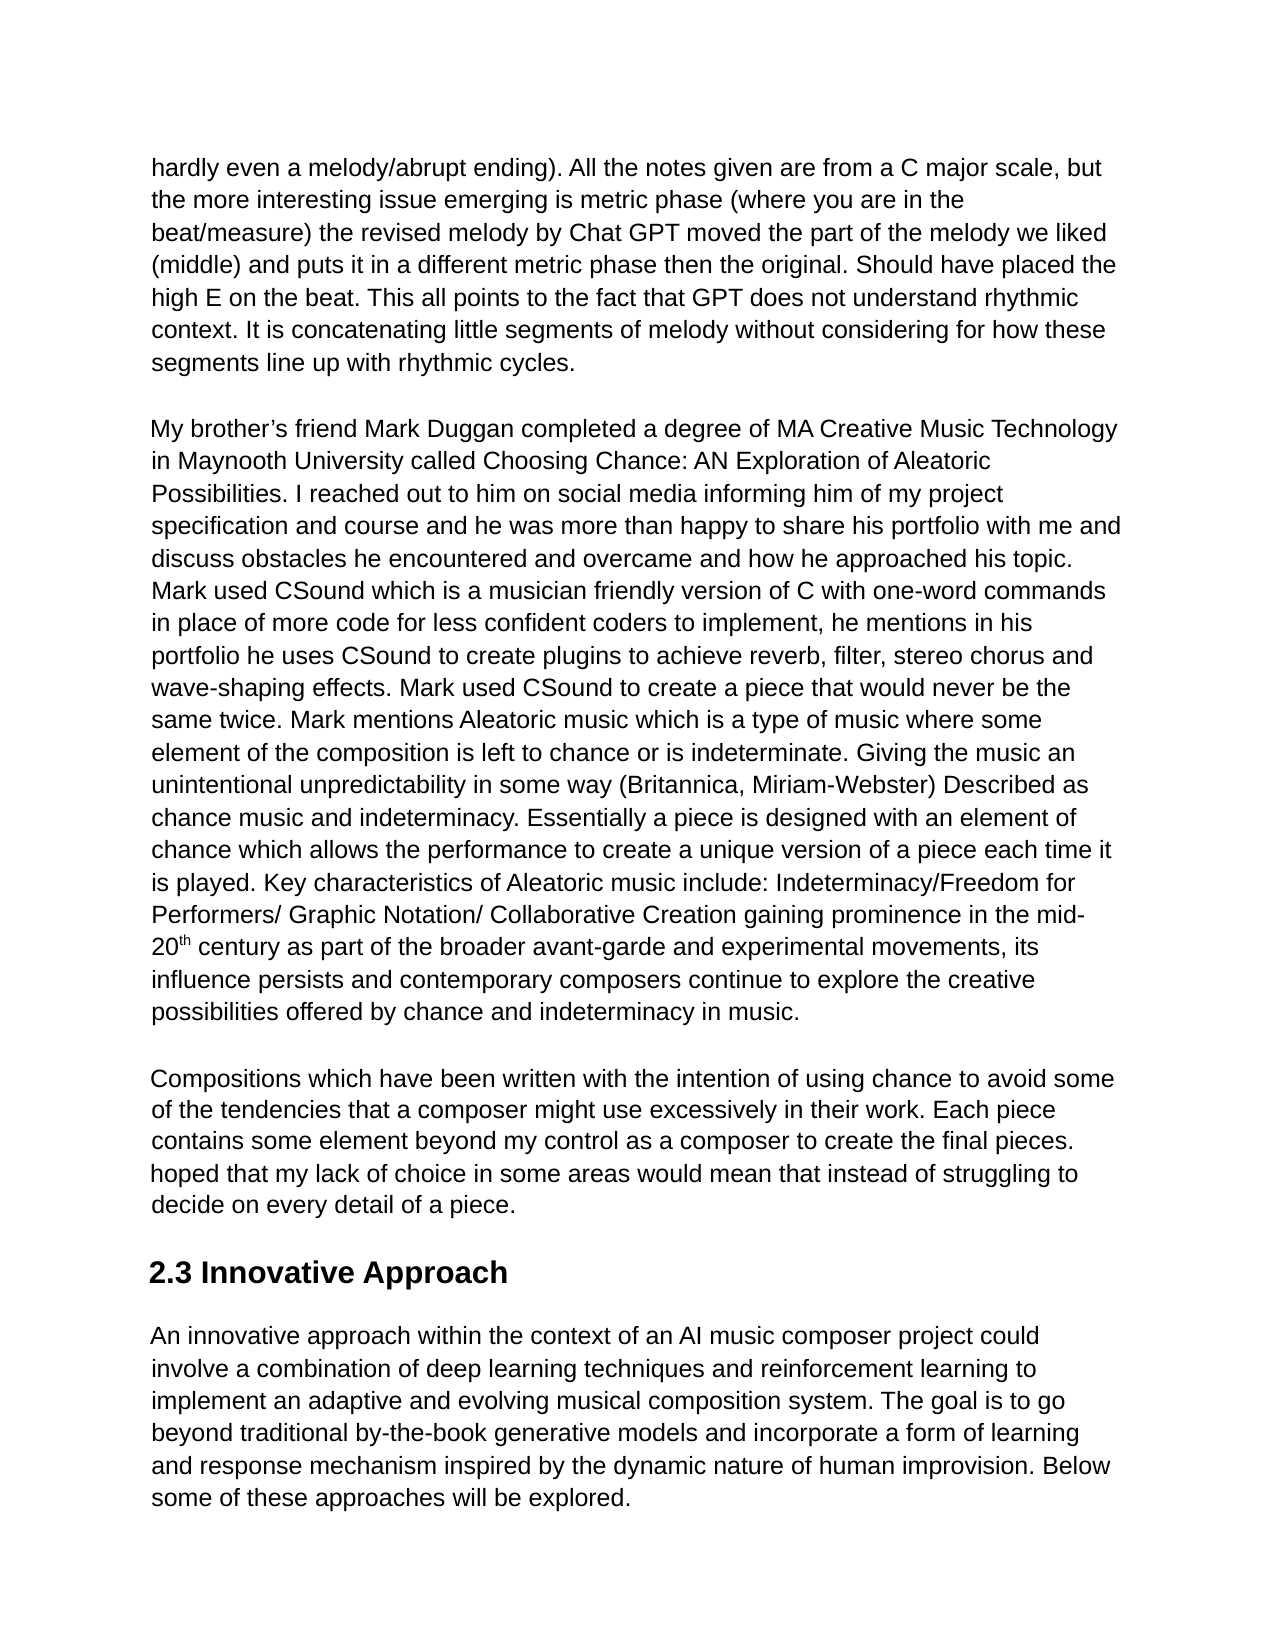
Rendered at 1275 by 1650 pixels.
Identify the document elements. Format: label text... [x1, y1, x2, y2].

subtitle 2.3 Innovative Approach [148, 1254, 1125, 1291]
text My brother’s friend Mark Duggan completed a degree of MA Creative Music Technology in Maynooth University called Choosing Chance: AN Exploration of Aleatoric Possibilities. I reached out to him on social media informing him of my project specification and course and he was more than happy to share his portfolio with me and discuss obstacles he encountered and overcame and how he approached his topic. Mark used CSound which is a musician friendly version of C with one-word commands in place of more code for less confident coders to implement, he mentions in his portfolio he uses CSound to create plugins to achieve reverb, filter, stereo chorus and wave-shaping effects. Mark used CSound to create a piece that would never be the same twice. Mark mentions Aleatoric music which is a type of music where some element of the composition is left to chance or is indeterminate. Giving the music an unintentional unpredictability in some way (Britannica, Miriam-Webster) Described as chance music and indeterminacy. Essentially a piece is designed with an element of chance which allows the performance to create a unique version of a piece each time it is played. Key characteristics of Aleatoric music include: Indeterminacy/Freedom for Performers/ Graphic Notation/ Collaborative Creation gaining prominence in the mid-20th century as part of the broader avant-garde and experimental movements, its influence persists and contemporary composers continue to explore the creative possibilities offered by chance and indeterminacy in music. [150, 414, 1125, 1026]
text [150, 153, 1125, 376]
text An innovative approach within the context of an AI music composer project could involve a combination of deep learning techniques and reinforcement learning to implement an adaptive and evolving musical composition system. The goal is to go beyond traditional by-the-book generative models and incorporate a form of learning and response mechanism inspired by the dynamic nature of human improvision. Below some of these approaches will be explored. [150, 1321, 1125, 1512]
text hoped that my lack of choice in some areas would mean that instead of struggling to decide on every detail of a piece. [150, 1159, 1125, 1219]
text Compositions which have been written with the intention of using chance to avoid some of the tendencies that a composer might use excessively in their work. Each piece contains some element beyond my control as a composer to create the final pieces. [150, 1063, 1125, 1154]
